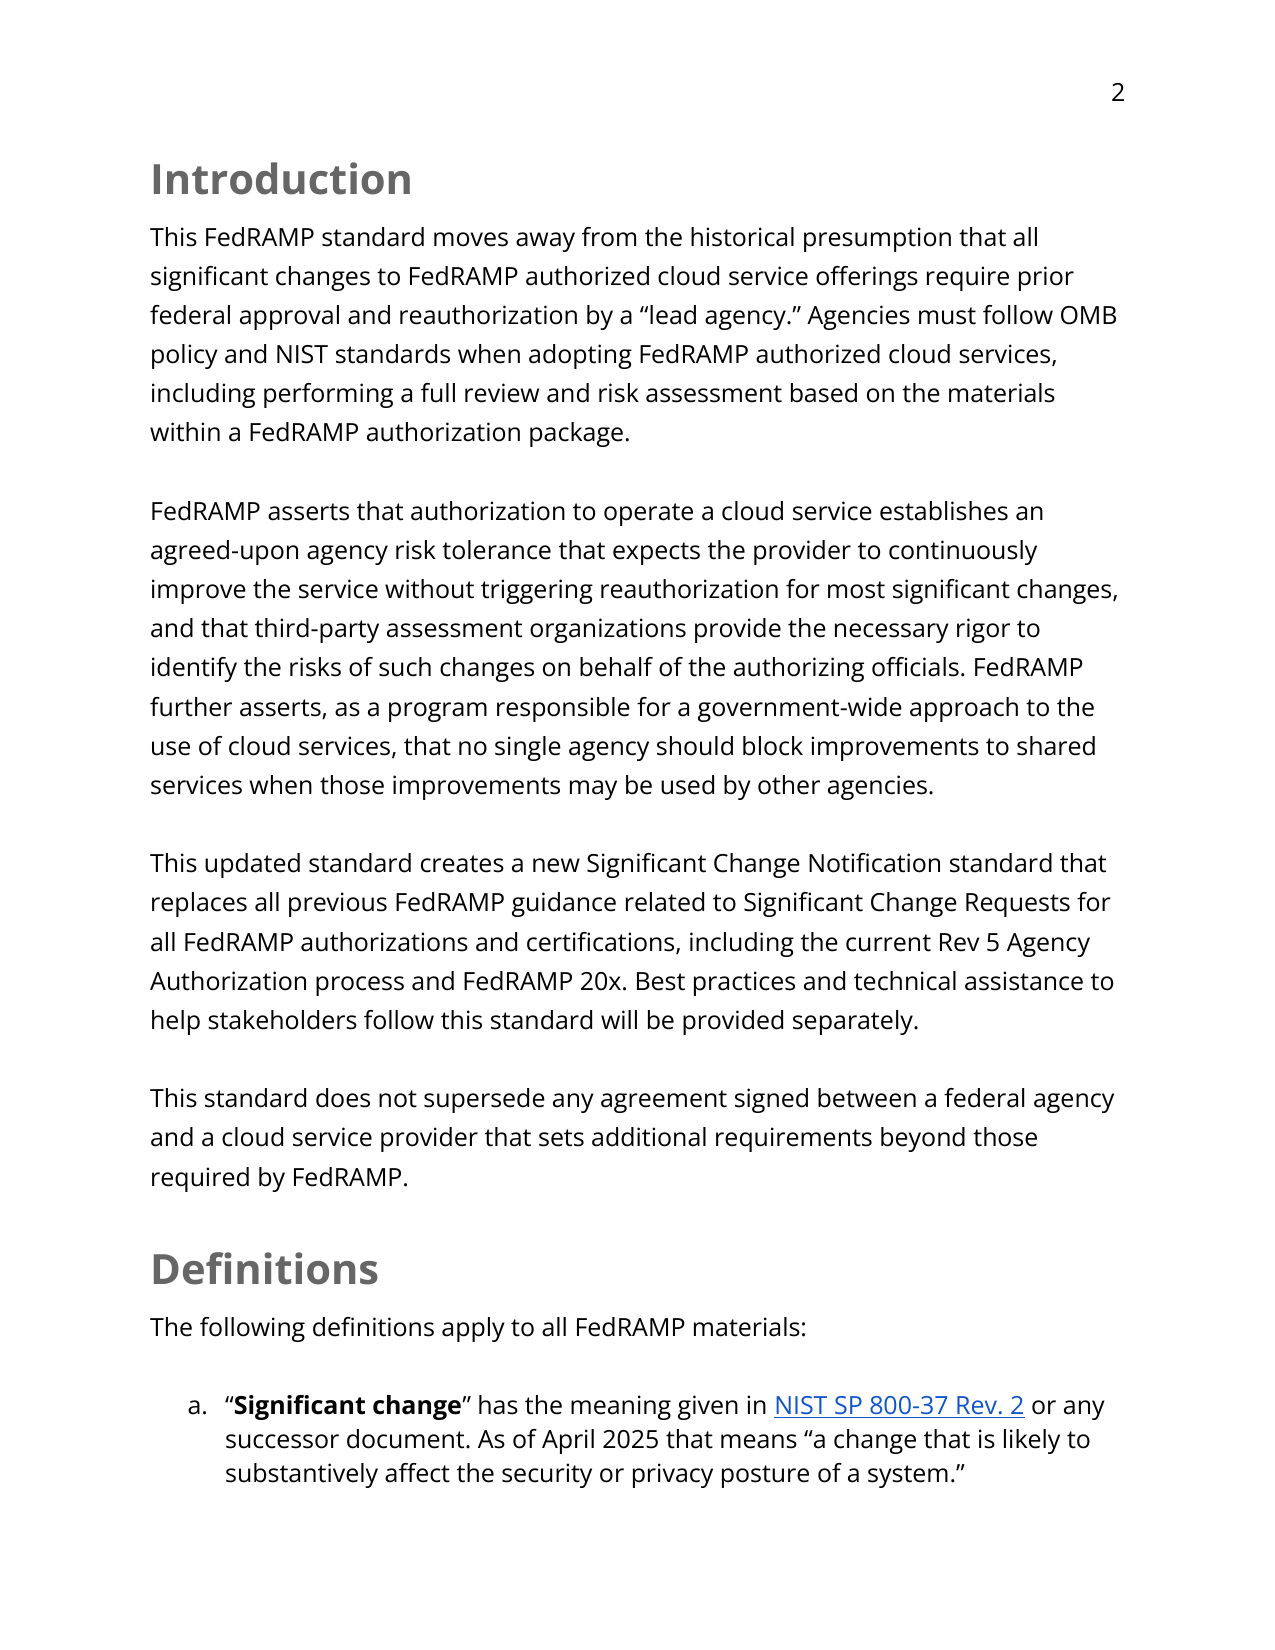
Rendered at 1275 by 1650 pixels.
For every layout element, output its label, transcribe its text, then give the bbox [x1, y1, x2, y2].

text This standard does not supersede any agreement signed between a federal agency and a cloud service provider that sets additional requirements beyond those required by FedRAMP. [150, 1081, 1125, 1193]
subtitle Definitions [150, 1240, 1125, 1297]
text FedRAMP asserts that authorization to operate a cloud service establishes an agreed-upon agency risk tolerance that expects the provider to continuously improve the service without triggering reauthorization for most significant changes, and that third-party assessment organizations provide the necessary rigor to identify the risks of such changes on behalf of the authorizing officials. FedRAMP further asserts, as a program responsible for a government-wide approach to the use of cloud services, that no single agency should block improvements to shared services when those improvements may be used by other agencies. [150, 493, 1125, 802]
subtitle Introduction [150, 150, 1125, 207]
text This updated standard creates a new Significant Change Notification standard that replaces all previous FedRAMP guidance related to Significant Change Requests for all FedRAMP authorizations and certifications, including the current Rev 5 Agency Authorization process and FedRAMP 20x. Best practices and technical assistance to help stakeholders follow this standard will be provided separately. [150, 846, 1125, 1037]
list “Significant change” has the meaning given in NIST SP 800-37 Rev. 2 or any successor document. As of April 2025 that means “a change that is likely to substantively affect the security or privacy posture of a system.” [187, 1388, 1125, 1490]
text The following definitions apply to all FedRAMP materials: [150, 1309, 1125, 1343]
text This FedRAMP standard moves away from the historical presumption that all significant changes to FedRAMP authorized cloud service offerings require prior federal approval and reauthorization by a “lead agency.” Agencies must follow OMB policy and NIST standards when adopting FedRAMP authorized cloud services, including performing a full review and risk assessment based on the materials within a FedRAMP authorization package. [150, 219, 1125, 449]
